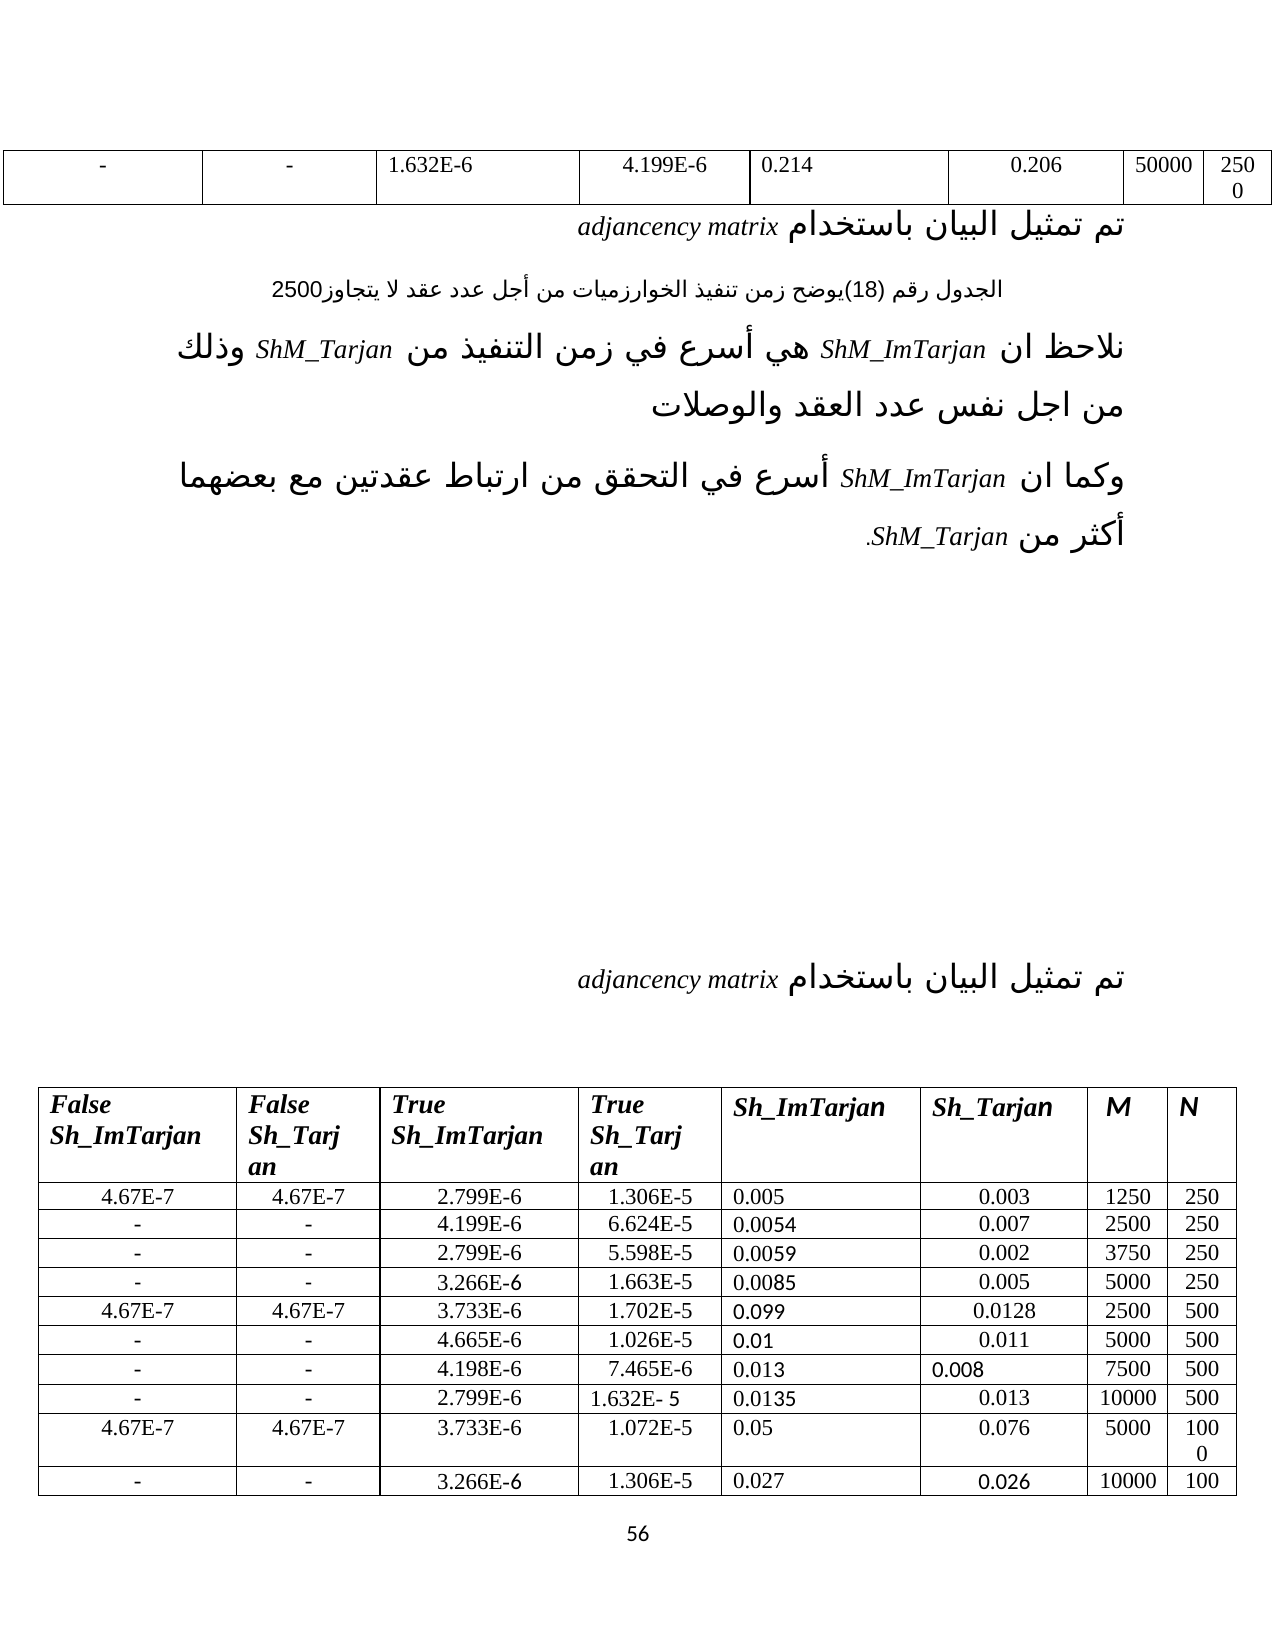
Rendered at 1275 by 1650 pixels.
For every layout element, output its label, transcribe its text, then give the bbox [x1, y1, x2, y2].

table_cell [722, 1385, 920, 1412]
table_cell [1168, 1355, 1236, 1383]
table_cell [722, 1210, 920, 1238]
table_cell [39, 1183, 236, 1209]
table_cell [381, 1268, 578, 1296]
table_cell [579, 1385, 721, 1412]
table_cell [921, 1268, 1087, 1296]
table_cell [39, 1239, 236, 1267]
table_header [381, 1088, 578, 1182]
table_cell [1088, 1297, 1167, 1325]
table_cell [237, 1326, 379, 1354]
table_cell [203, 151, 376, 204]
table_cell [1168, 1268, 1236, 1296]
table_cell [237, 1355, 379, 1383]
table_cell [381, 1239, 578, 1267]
text تم تمثيل البيان باستخدام adjancency matrix [150, 205, 1125, 244]
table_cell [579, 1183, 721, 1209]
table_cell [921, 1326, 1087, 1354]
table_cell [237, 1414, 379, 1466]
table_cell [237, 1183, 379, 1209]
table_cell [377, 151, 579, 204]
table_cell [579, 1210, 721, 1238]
text الجدول رقم (18)يوضح زمن تنفيذ الخوارزميات من أجل عدد عقد لا يتجاوز2500 [150, 276, 1125, 302]
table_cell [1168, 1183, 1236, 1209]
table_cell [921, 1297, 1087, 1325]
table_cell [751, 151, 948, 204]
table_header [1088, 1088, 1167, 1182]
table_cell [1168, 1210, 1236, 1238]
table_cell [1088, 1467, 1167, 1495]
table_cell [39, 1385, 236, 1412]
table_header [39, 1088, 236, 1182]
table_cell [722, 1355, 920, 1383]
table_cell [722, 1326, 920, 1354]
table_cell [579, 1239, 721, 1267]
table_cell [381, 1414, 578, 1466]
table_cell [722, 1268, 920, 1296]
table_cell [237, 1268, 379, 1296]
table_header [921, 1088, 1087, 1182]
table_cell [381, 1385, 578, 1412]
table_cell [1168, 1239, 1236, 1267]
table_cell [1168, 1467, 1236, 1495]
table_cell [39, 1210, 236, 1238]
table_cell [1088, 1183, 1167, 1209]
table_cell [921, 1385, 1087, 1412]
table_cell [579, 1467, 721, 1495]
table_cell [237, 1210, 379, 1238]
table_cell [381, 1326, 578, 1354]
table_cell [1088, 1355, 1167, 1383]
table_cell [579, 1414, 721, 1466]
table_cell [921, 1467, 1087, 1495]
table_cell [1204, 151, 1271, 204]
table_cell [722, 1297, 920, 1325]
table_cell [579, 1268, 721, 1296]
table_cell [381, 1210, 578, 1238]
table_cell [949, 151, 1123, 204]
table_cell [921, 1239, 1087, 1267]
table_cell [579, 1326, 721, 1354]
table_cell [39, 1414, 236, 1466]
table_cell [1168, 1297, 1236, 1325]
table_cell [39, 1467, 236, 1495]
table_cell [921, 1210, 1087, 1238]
text نلاحظ ان ShM_ImTarjan هي أسرع في زمن التنفيذ من ShM_Tarjan وذلك من اجل نفس عدد العقد والوصلات [150, 327, 1125, 424]
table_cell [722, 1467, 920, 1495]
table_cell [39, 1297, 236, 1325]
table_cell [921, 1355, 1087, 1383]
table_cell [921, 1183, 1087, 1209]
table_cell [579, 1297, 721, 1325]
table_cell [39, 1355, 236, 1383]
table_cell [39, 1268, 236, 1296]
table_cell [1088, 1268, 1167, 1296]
text وكما ان ShM_ImTarjan أسرع في التحقق من ارتباط عقدتين مع بعضهما أكثر من ShM_Tarjan. [150, 456, 1125, 553]
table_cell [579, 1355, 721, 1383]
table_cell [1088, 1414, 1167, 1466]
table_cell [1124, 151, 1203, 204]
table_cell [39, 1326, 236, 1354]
text تم تمثيل البيان باستخدام adjancency matrix [150, 957, 1125, 996]
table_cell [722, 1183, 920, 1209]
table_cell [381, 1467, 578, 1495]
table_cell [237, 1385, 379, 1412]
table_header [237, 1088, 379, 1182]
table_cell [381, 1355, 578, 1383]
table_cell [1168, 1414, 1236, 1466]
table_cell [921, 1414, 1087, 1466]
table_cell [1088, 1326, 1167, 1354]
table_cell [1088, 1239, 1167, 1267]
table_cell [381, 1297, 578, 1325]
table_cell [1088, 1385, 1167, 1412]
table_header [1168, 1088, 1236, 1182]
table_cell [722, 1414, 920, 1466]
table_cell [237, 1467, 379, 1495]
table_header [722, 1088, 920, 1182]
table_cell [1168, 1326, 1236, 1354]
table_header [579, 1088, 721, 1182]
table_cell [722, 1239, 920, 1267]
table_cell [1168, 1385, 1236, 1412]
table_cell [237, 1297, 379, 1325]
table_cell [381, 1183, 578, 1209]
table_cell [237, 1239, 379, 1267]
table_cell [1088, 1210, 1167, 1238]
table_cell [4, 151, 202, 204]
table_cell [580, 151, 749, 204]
